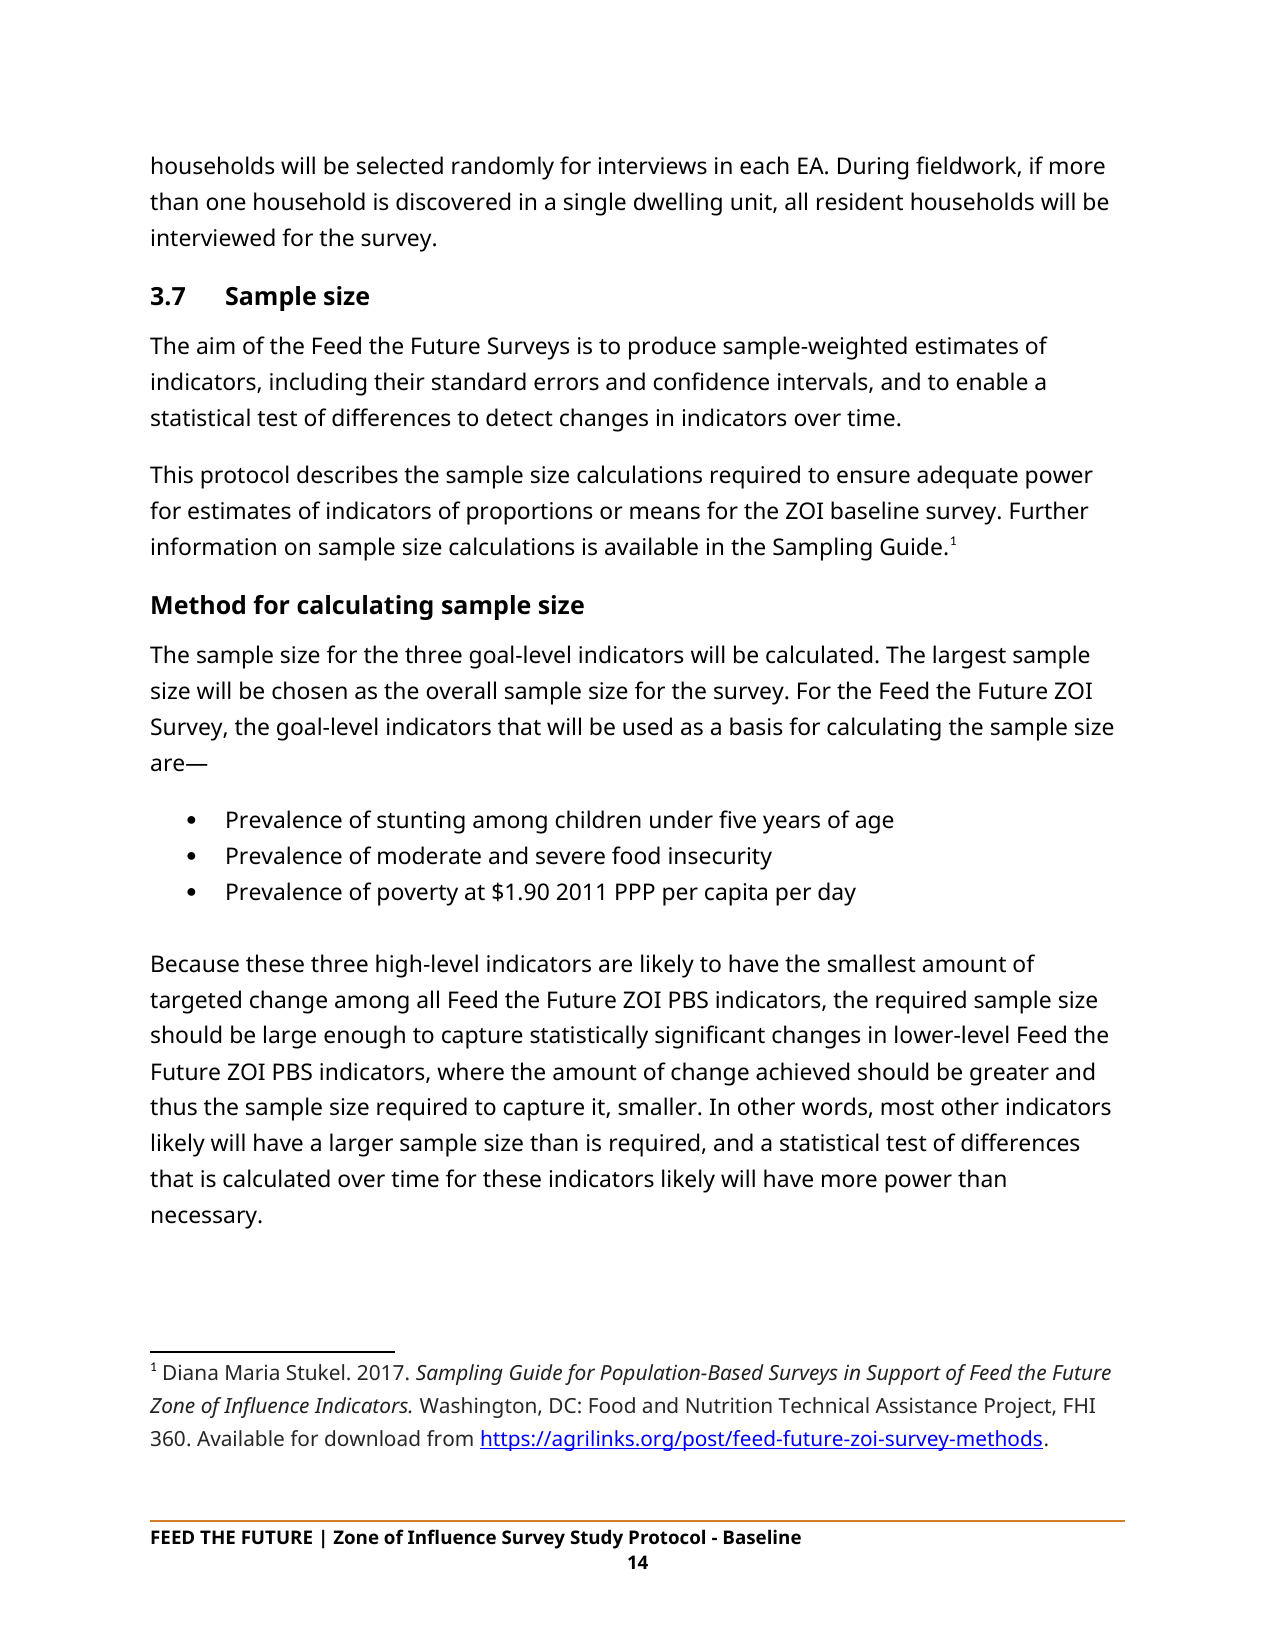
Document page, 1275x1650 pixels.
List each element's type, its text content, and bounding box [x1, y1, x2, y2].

list Prevalence of moderate and severe food insecurity [187, 840, 1125, 871]
text The aim of the Feed the Future Surveys is to produce sample-weighted estimates of indicators, including their standard errors and confidence intervals, and to enable a statistical test of differences to detect changes in indicators over time. [150, 330, 1125, 433]
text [150, 150, 1125, 253]
list Prevalence of poverty at $1.90 2011 PPP per capita per day [187, 876, 1125, 907]
subtitle Method for calculating sample size [150, 588, 1125, 622]
subtitle 3.7 Sample size [150, 279, 1125, 313]
list Prevalence of stunting among children under five years of age [187, 804, 1125, 835]
text Because these three high-level indicators are likely to have the smallest amount of targeted change among all Feed the Future ZOI PBS indicators, the required sample size should be large enough to capture statistically significant changes in lower-level Feed the Future ZOI PBS indicators, where the amount of change achieved should be greater and thus the sample size required to capture it, smaller. In other words, most other indicators likely will have a larger sample size than is required, and a statistical test of differences that is calculated over time for these indicators likely will have more power than necessary. [150, 948, 1125, 1230]
text The sample size for the three goal-level indicators will be calculated. The largest sample size will be chosen as the overall sample size for the survey. For the Feed the Future ZOI Survey, the goal-level indicators that will be used as a basis for calculating the sample size are— [150, 639, 1125, 778]
text This protocol describes the sample size calculations required to ensure adequate power for estimates of indicators of proportions or means for the ZOI baseline survey. Further information on sample size calculations is available in the Sampling Guide. [150, 459, 1125, 562]
